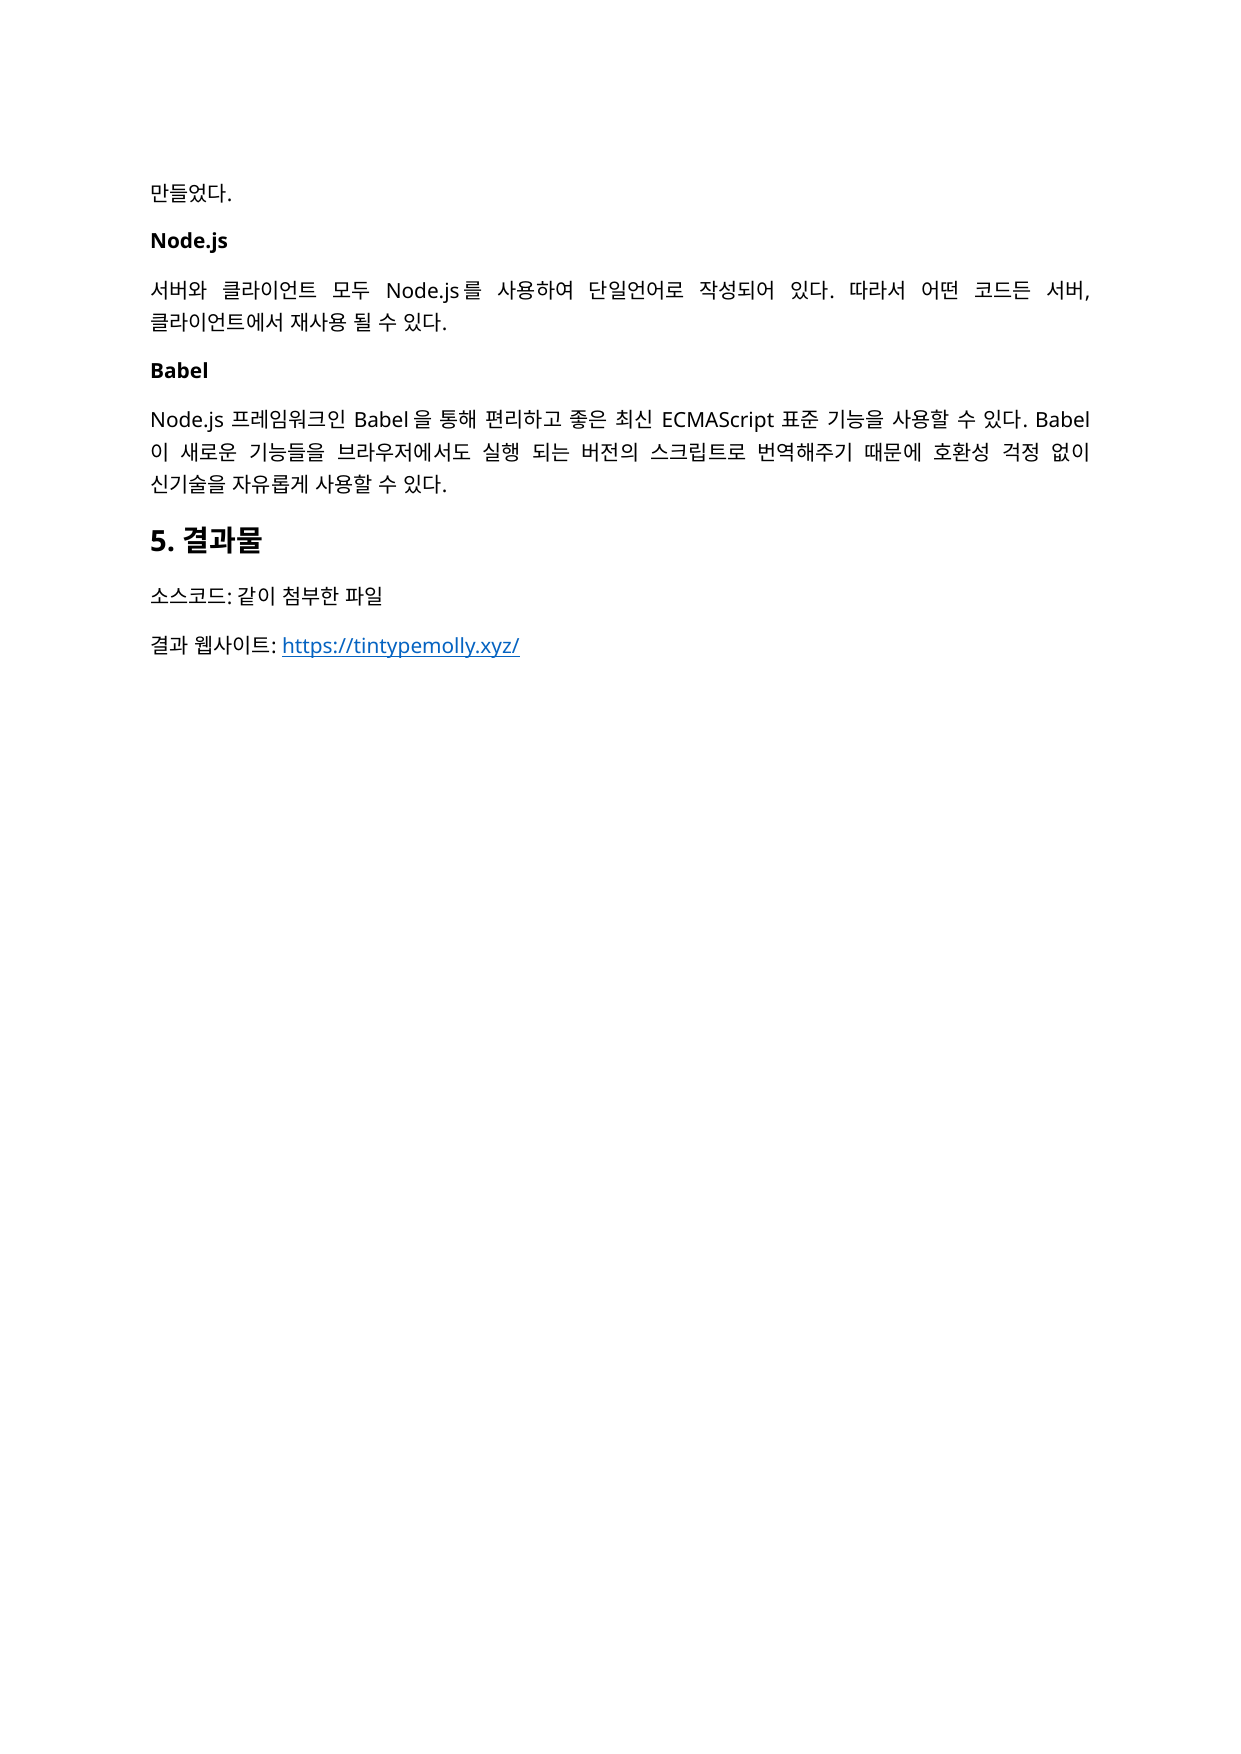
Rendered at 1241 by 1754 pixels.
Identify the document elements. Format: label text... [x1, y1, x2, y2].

subtitle 5. 결과물 [150, 518, 1090, 560]
text 결과 웹사이트: https://tintypemolly.xyz/ [150, 630, 1090, 660]
text 서버와 클라이언트 모두 Node.js를 사용하여 단일언어로 작성되어 있다. 따라서 어떤 코드든 서버, 클라이언트에서 재사용 될 수 있다. [150, 274, 1090, 337]
subtitle Node.js [150, 227, 1090, 255]
text Node.js 프레임워크인 Babel을 통해 편리하고 좋은 최신 ECMAScript 표준 기능을 사용할 수 있다. Babel이 새로운 기능들을 브라우저에서도 실행 되는 버전의 스크립트로 번역해주기 때문에 호환성 걱정 없이 신기술을 자유롭게 사용할 수 있다. [150, 403, 1090, 499]
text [150, 177, 1090, 207]
subtitle Babel [150, 356, 1090, 384]
text 소스코드: 같이 첨부한 파일 [150, 580, 1090, 611]
